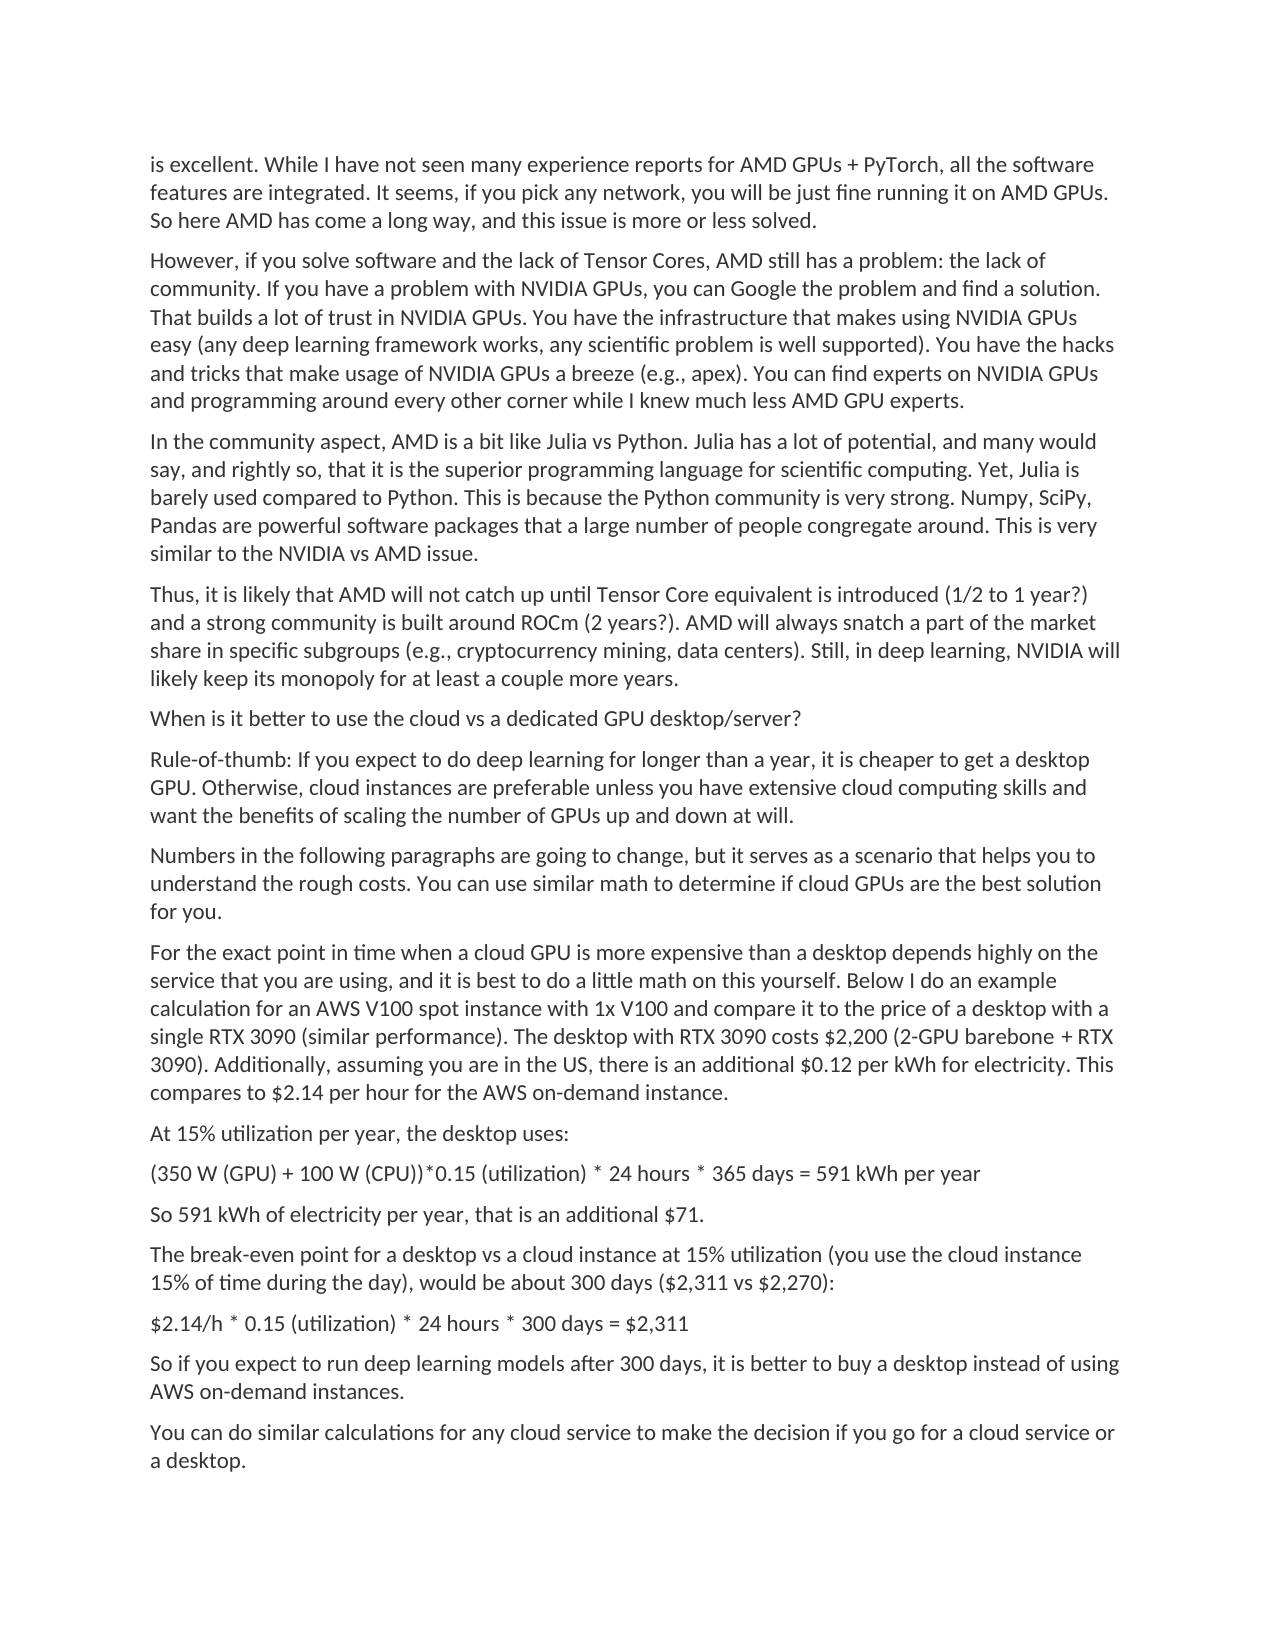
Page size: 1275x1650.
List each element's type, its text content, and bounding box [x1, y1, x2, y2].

text So if you expect to run deep learning models after 300 days, it is better to buy a desktop instead of using AWS on-demand instances. [150, 1349, 1125, 1405]
text When is it better to use the cloud vs a dedicated GPU desktop/server? [150, 704, 1125, 732]
text In the community aspect, AMD is a bit like Julia vs Python. Julia has a lot of potential, and many would say, and rightly so, that it is the superior programming language for scientific computing. Yet, Julia is barely used compared to Python. This is because the Python community is very strong. Numpy, SciPy, Pandas are powerful software packages that a large number of people congregate around. This is very similar to the NVIDIA vs AMD issue. [150, 427, 1125, 567]
text The break-even point for a desktop vs a cloud instance at 15% utilization (you use the cloud instance 15% of time during the day), would be about 300 days ($2,311 vs $2,270): [150, 1240, 1125, 1296]
text At 15% utilization per year, the desktop uses: [150, 1119, 1125, 1147]
text Rule-of-thumb: If you expect to do deep learning for longer than a year, it is cheaper to get a desktop GPU. Otherwise, cloud instances are preferable unless you have extensive cloud computing skills and want the benefits of scaling the number of GPUs up and down at will. [150, 745, 1125, 829]
text $2.14/h * 0.15 (utilization) * 24 hours * 300 days = $2,311 [150, 1309, 1125, 1337]
text Thus, it is likely that AMD will not catch up until Tensor Core equivalent is introduced (1/2 to 1 year?) and a strong community is built around ROCm (2 years?). AMD will always snatch a part of the market share in specific subgroups (e.g., cryptocurrency mining, data centers). Still, in deep learning, NVIDIA will likely keep its monopoly for at least a couple more years. [150, 580, 1125, 692]
text (350 W (GPU) + 100 W (CPU))*0.15 (utilization) * 24 hours * 365 days = 591 kWh per year [150, 1159, 1125, 1187]
text So 591 kWh of electricity per year, that is an additional $71. [150, 1200, 1125, 1228]
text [150, 150, 1125, 234]
text However, if you solve software and the lack of Tensor Cores, AMD still has a problem: the lack of community. If you have a problem with NVIDIA GPUs, you can Google the problem and find a solution. That builds a lot of trust in NVIDIA GPUs. You have the infrastructure that makes using NVIDIA GPUs easy (any deep learning framework works, any scientific problem is well supported). You have the hacks and tricks that make usage of NVIDIA GPUs a breeze (e.g., apex). You can find experts on NVIDIA GPUs and programming around every other corner while I knew much less AMD GPU experts. [150, 247, 1125, 415]
text Numbers in the following paragraphs are going to change, but it serves as a scenario that helps you to understand the rough costs. You can use similar math to determine if cloud GPUs are the best solution for you. [150, 841, 1125, 926]
text For the exact point in time when a cloud GPU is more expensive than a desktop depends highly on the service that you are using, and it is best to do a little math on this yourself. Below I do an example calculation for an AWS V100 spot instance with 1x V100 and compare it to the price of a desktop with a single RTX 3090 (similar performance). The desktop with RTX 3090 costs $2,200 (2-GPU barebone + RTX 3090). Additionally, assuming you are in the US, there is an additional $0.12 per kWh for electricity. This compares to $2.14 per hour for the AWS on-demand instance. [150, 938, 1125, 1106]
text You can do similar calculations for any cloud service to make the decision if you go for a cloud service or a desktop. [150, 1418, 1125, 1474]
